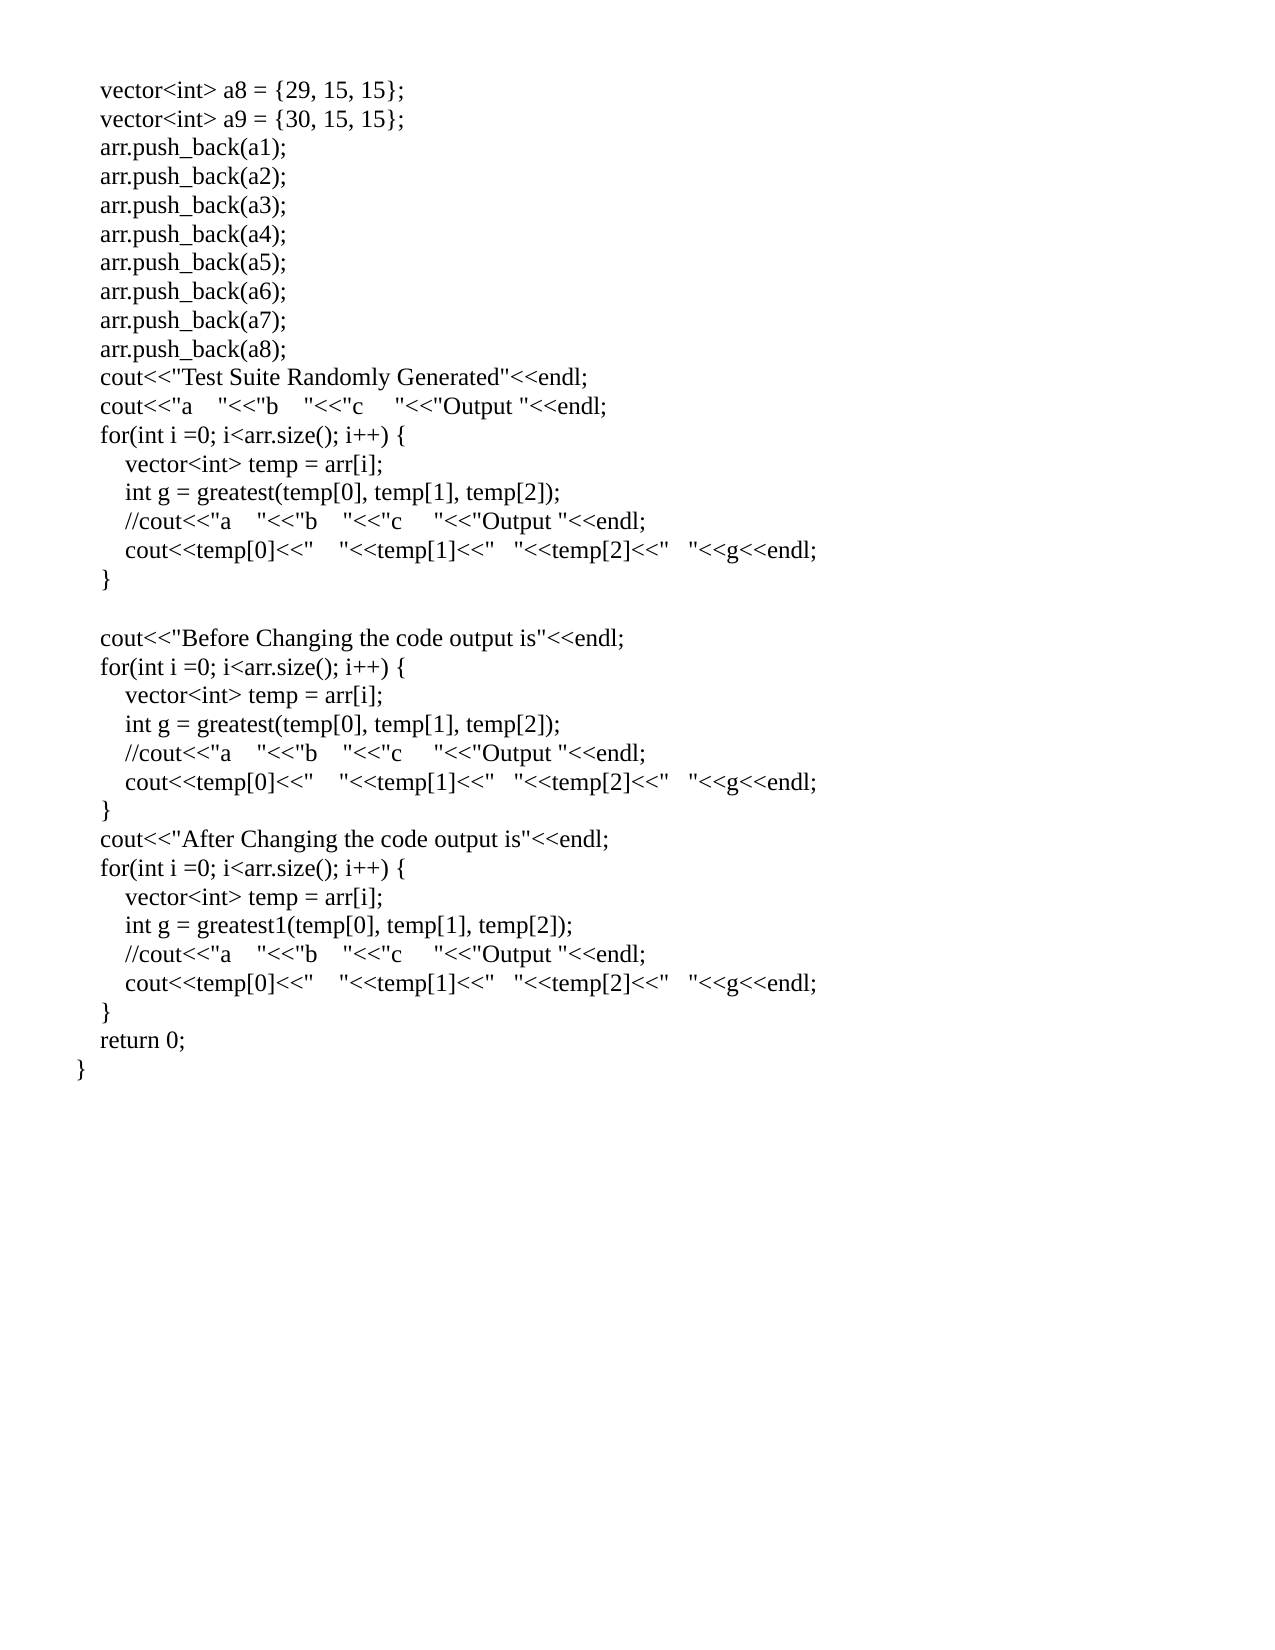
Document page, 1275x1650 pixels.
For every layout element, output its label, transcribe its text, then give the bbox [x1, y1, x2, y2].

text arr.push_back(a4); [75, 219, 1200, 247]
text arr.push_back(a2); [75, 161, 1200, 190]
text int g = greatest(temp[0], temp[1], temp[2]); [75, 709, 1200, 738]
text //cout<<"a "<<"b "<<"c "<<"Output "<<endl; [75, 506, 1200, 535]
text vector<int> temp = arr[i]; [75, 681, 1200, 709]
text cout<<"Test Suite Randomly Generated"<<endl; [75, 362, 1200, 391]
text } [75, 997, 1200, 1026]
text return 0; [75, 1026, 1200, 1054]
text vector<int> a9 = {30, 15, 15}; [75, 104, 1200, 132]
text vector<int> a8 = {29, 15, 15}; [75, 75, 1200, 104]
text cout<<temp[0]<<" "<<temp[1]<<" "<<temp[2]<<" "<<g<<endl; [75, 535, 1200, 564]
text cout<<"a "<<"b "<<"c "<<"Output "<<endl; [75, 391, 1200, 420]
text //cout<<"a "<<"b "<<"c "<<"Output "<<endl; [75, 738, 1200, 767]
text int g = greatest1(temp[0], temp[1], temp[2]); [75, 911, 1200, 939]
text //cout<<"a "<<"b "<<"c "<<"Output "<<endl; [75, 939, 1200, 968]
text arr.push_back(a6); [75, 276, 1200, 305]
text cout<<"Before Changing the code output is"<<endl; [75, 623, 1200, 652]
text } [75, 1054, 1200, 1083]
text vector<int> temp = arr[i]; [75, 449, 1200, 477]
text arr.push_back(a8); [75, 334, 1200, 362]
text for(int i =0; i<arr.size(); i++) { [75, 853, 1200, 882]
text arr.push_back(a5); [75, 247, 1200, 276]
text cout<<temp[0]<<" "<<temp[1]<<" "<<temp[2]<<" "<<g<<endl; [75, 968, 1200, 997]
text int g = greatest(temp[0], temp[1], temp[2]); [75, 477, 1200, 506]
text vector<int> temp = arr[i]; [75, 882, 1200, 911]
text cout<<"After Changing the code output is"<<endl; [75, 824, 1200, 853]
text } [75, 796, 1200, 824]
text arr.push_back(a1); [75, 132, 1200, 161]
text for(int i =0; i<arr.size(); i++) { [75, 420, 1200, 449]
text for(int i =0; i<arr.size(); i++) { [75, 652, 1200, 681]
text } [75, 564, 1200, 592]
text arr.push_back(a3); [75, 190, 1200, 219]
text arr.push_back(a7); [75, 305, 1200, 334]
text cout<<temp[0]<<" "<<temp[1]<<" "<<temp[2]<<" "<<g<<endl; [75, 767, 1200, 796]
